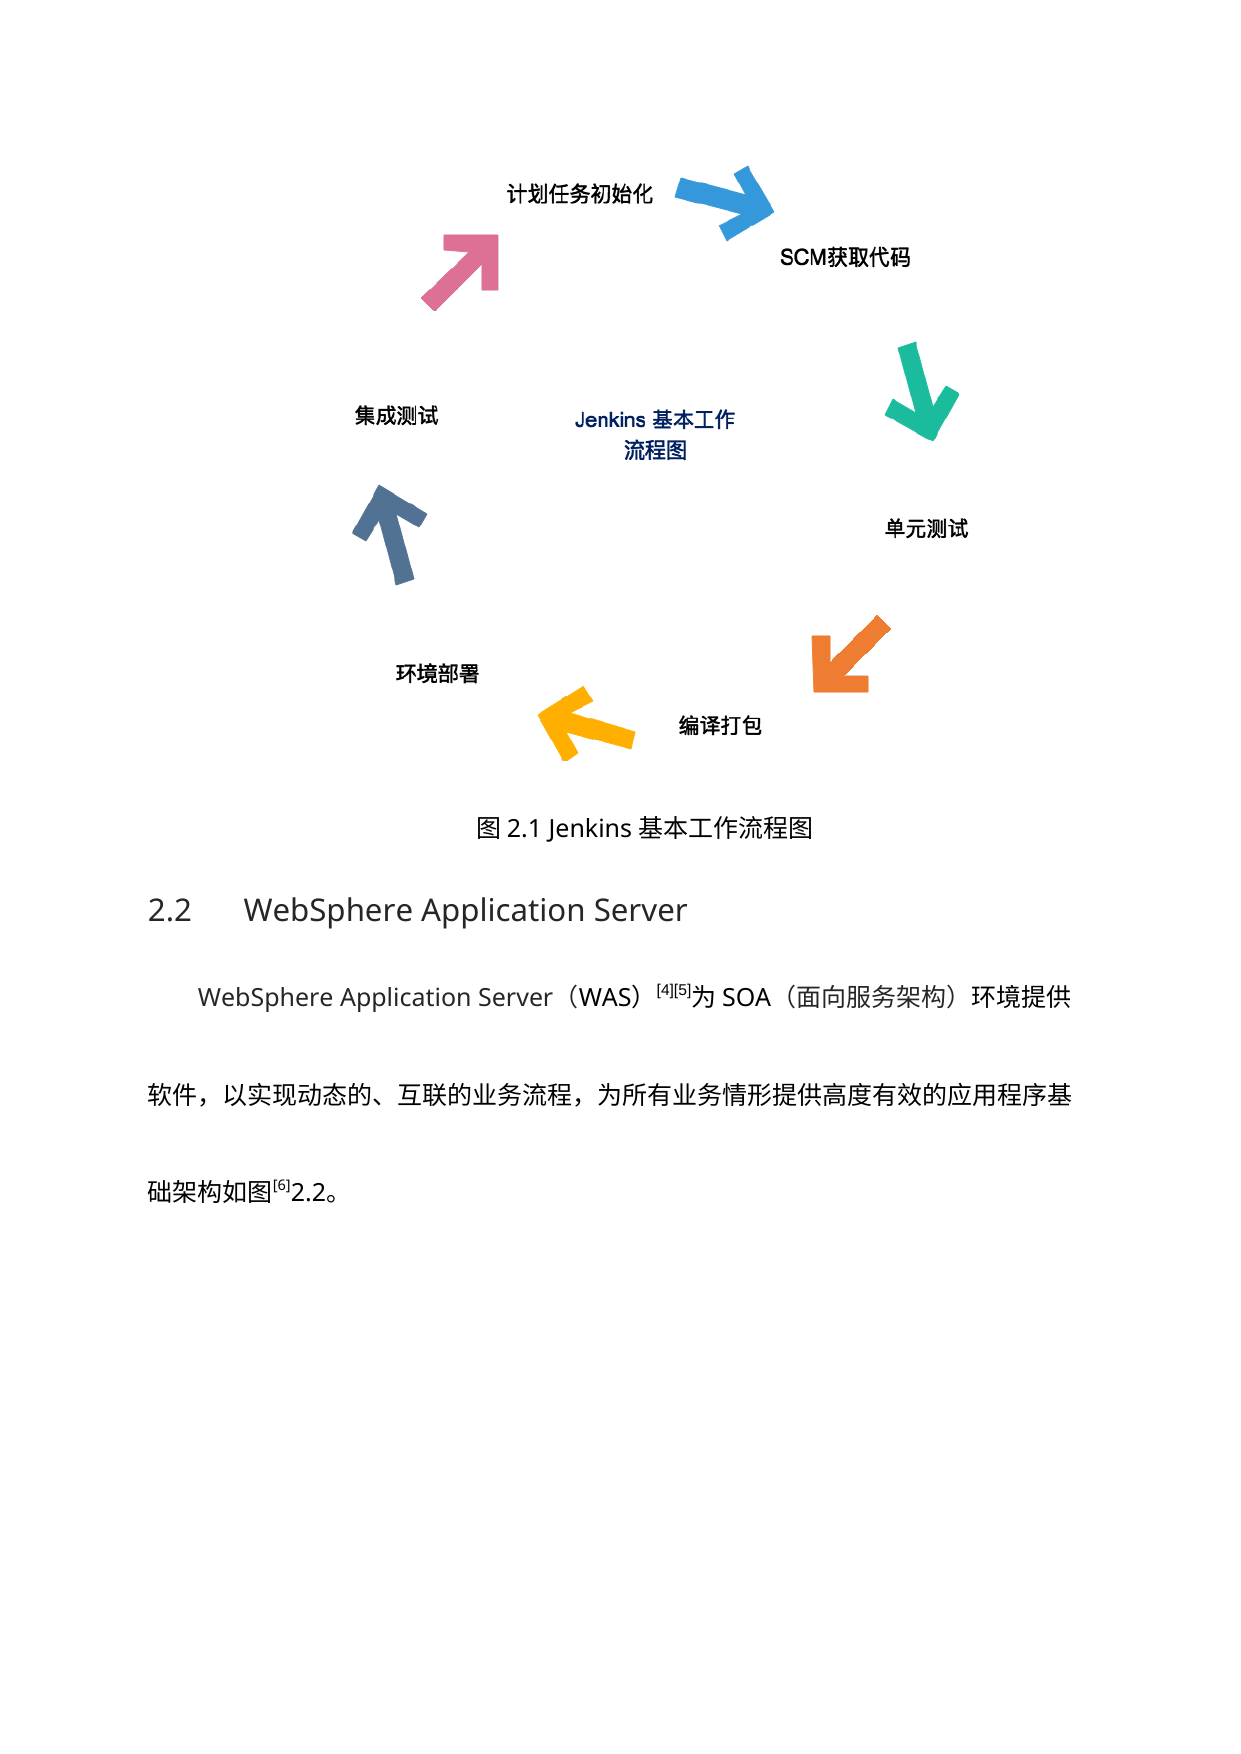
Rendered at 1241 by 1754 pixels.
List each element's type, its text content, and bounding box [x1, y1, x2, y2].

picture [311, 162, 979, 761]
text 图2.1 Jenkins 基本工作流程图 [148, 794, 1092, 859]
text WebSphere Application Server（WAS）[4][5]为 SOA（面向服务架构）环境提供软件，以实现动态的、互联的业务流程，为所有业务情形提供高度有效的应用程序基础架构如图[6]2.2。 [148, 963, 1092, 1223]
list WebSphere Application Server [148, 877, 1092, 942]
